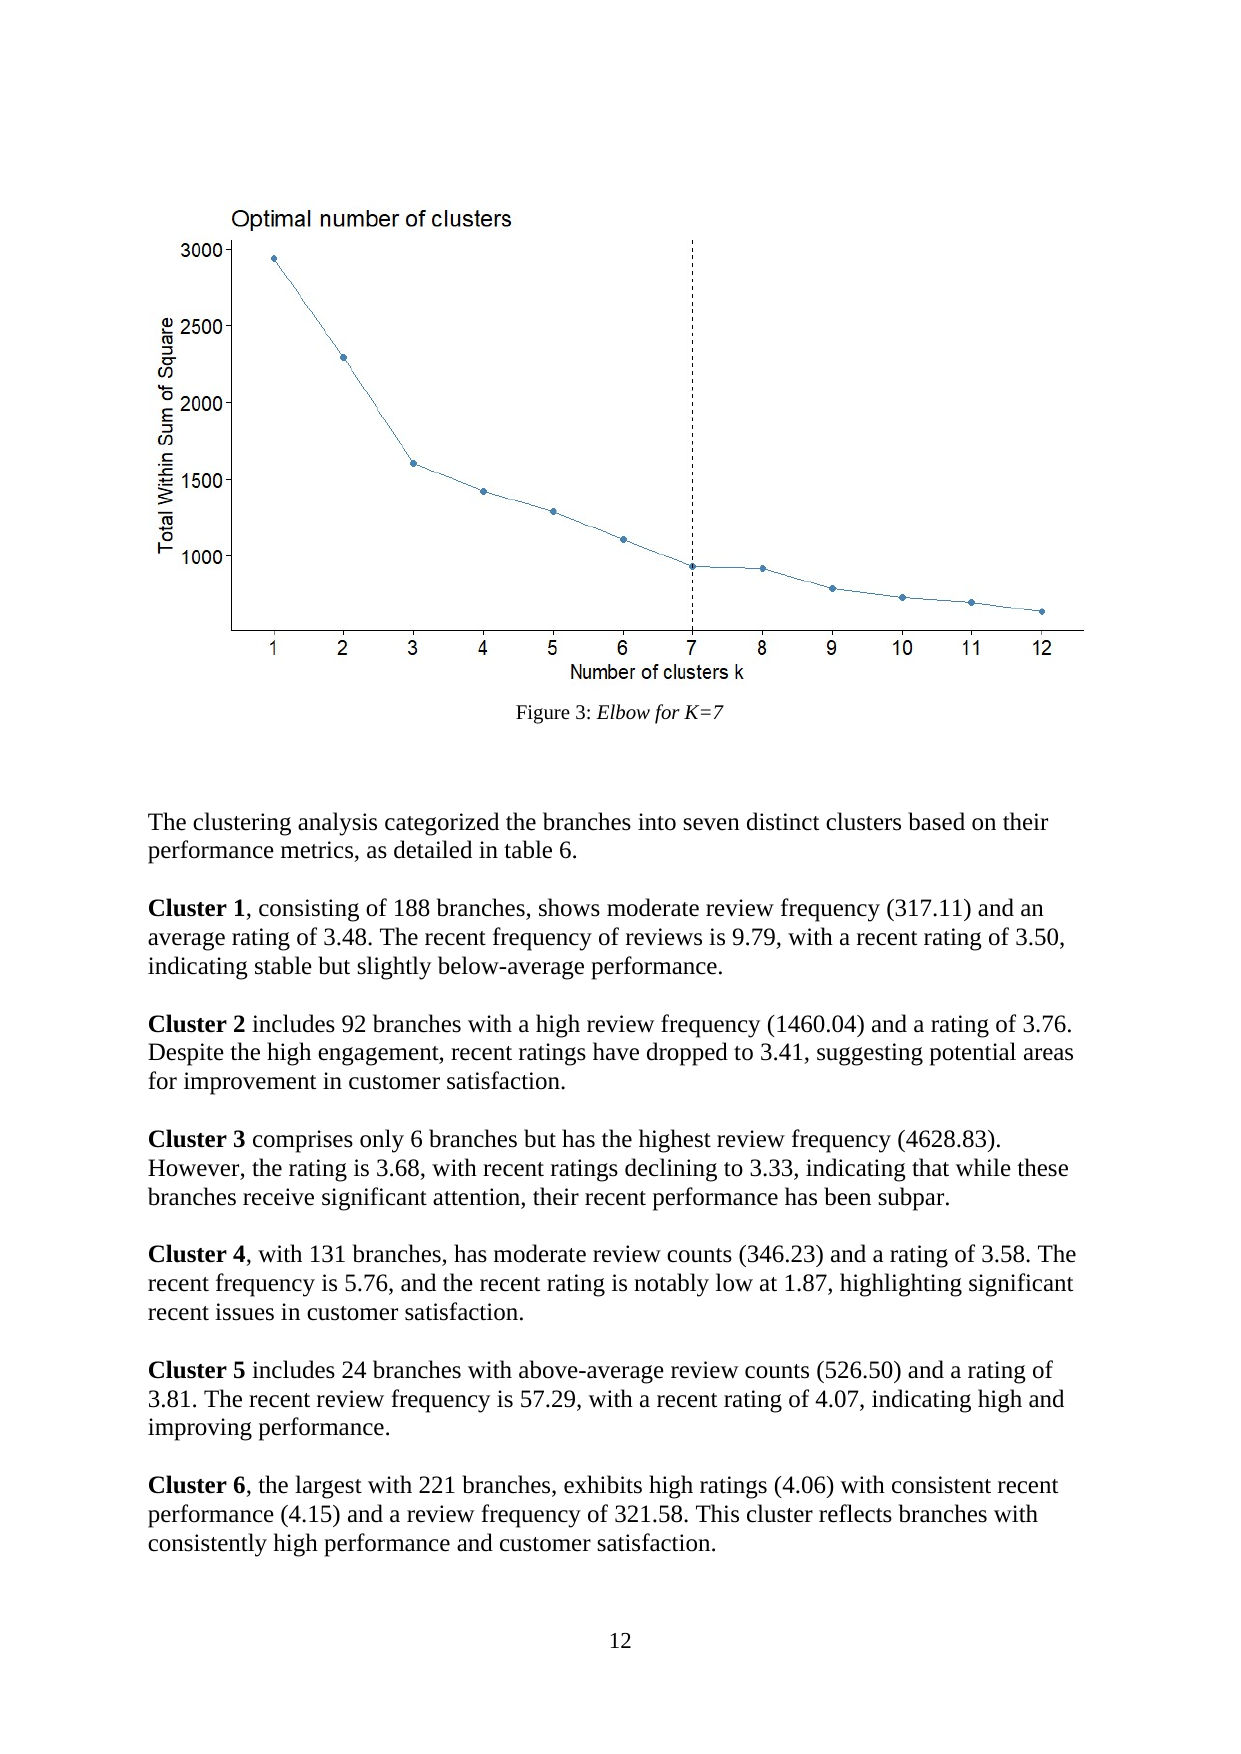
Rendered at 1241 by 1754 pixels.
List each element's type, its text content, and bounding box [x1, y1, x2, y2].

text Cluster 5 includes 24 branches with above-average review counts (526.50) and a rating of 3.81. The recent review frequency is 57.29, with a recent rating of 4.07, indicating high and improving performance. [148, 1355, 1093, 1441]
picture [147, 200, 1093, 691]
text Cluster 1, consisting of 188 branches, shows moderate review frequency (317.11) and an average rating of 3.48. The recent frequency of reviews is 9.79, with a recent rating of 3.50, indicating stable but slightly below-average performance. [148, 893, 1093, 979]
text Cluster 4, with 131 branches, has moderate review counts (346.23) and a rating of 3.58. The recent frequency is 5.76, and the recent rating is notably low at 1.87, highlighting significant recent issues in customer satisfaction. [148, 1239, 1093, 1326]
text Cluster 6, the largest with 221 branches, exhibits high ratings (4.06) with consistent recent performance (4.15) and a review frequency of 321.58. This cluster reflects branches with consistently high performance and customer satisfaction. [148, 1470, 1093, 1557]
text The clustering analysis categorized the branches into seven distinct clusters based on their performance metrics, as detailed in table 6. [148, 807, 1093, 864]
text Cluster 2 includes 92 branches with a high review frequency (1460.04) and a rating of 3.76. Despite the high engagement, recent ratings have dropped to 3.41, suggesting potential areas for improvement in customer satisfaction. [148, 1009, 1093, 1095]
text Cluster 3 comprises only 6 branches but has the highest review frequency (4628.83). However, the rating is 3.68, with recent ratings declining to 3.33, indicating that while these branches receive significant attention, their recent performance has been subpar. [148, 1124, 1093, 1210]
